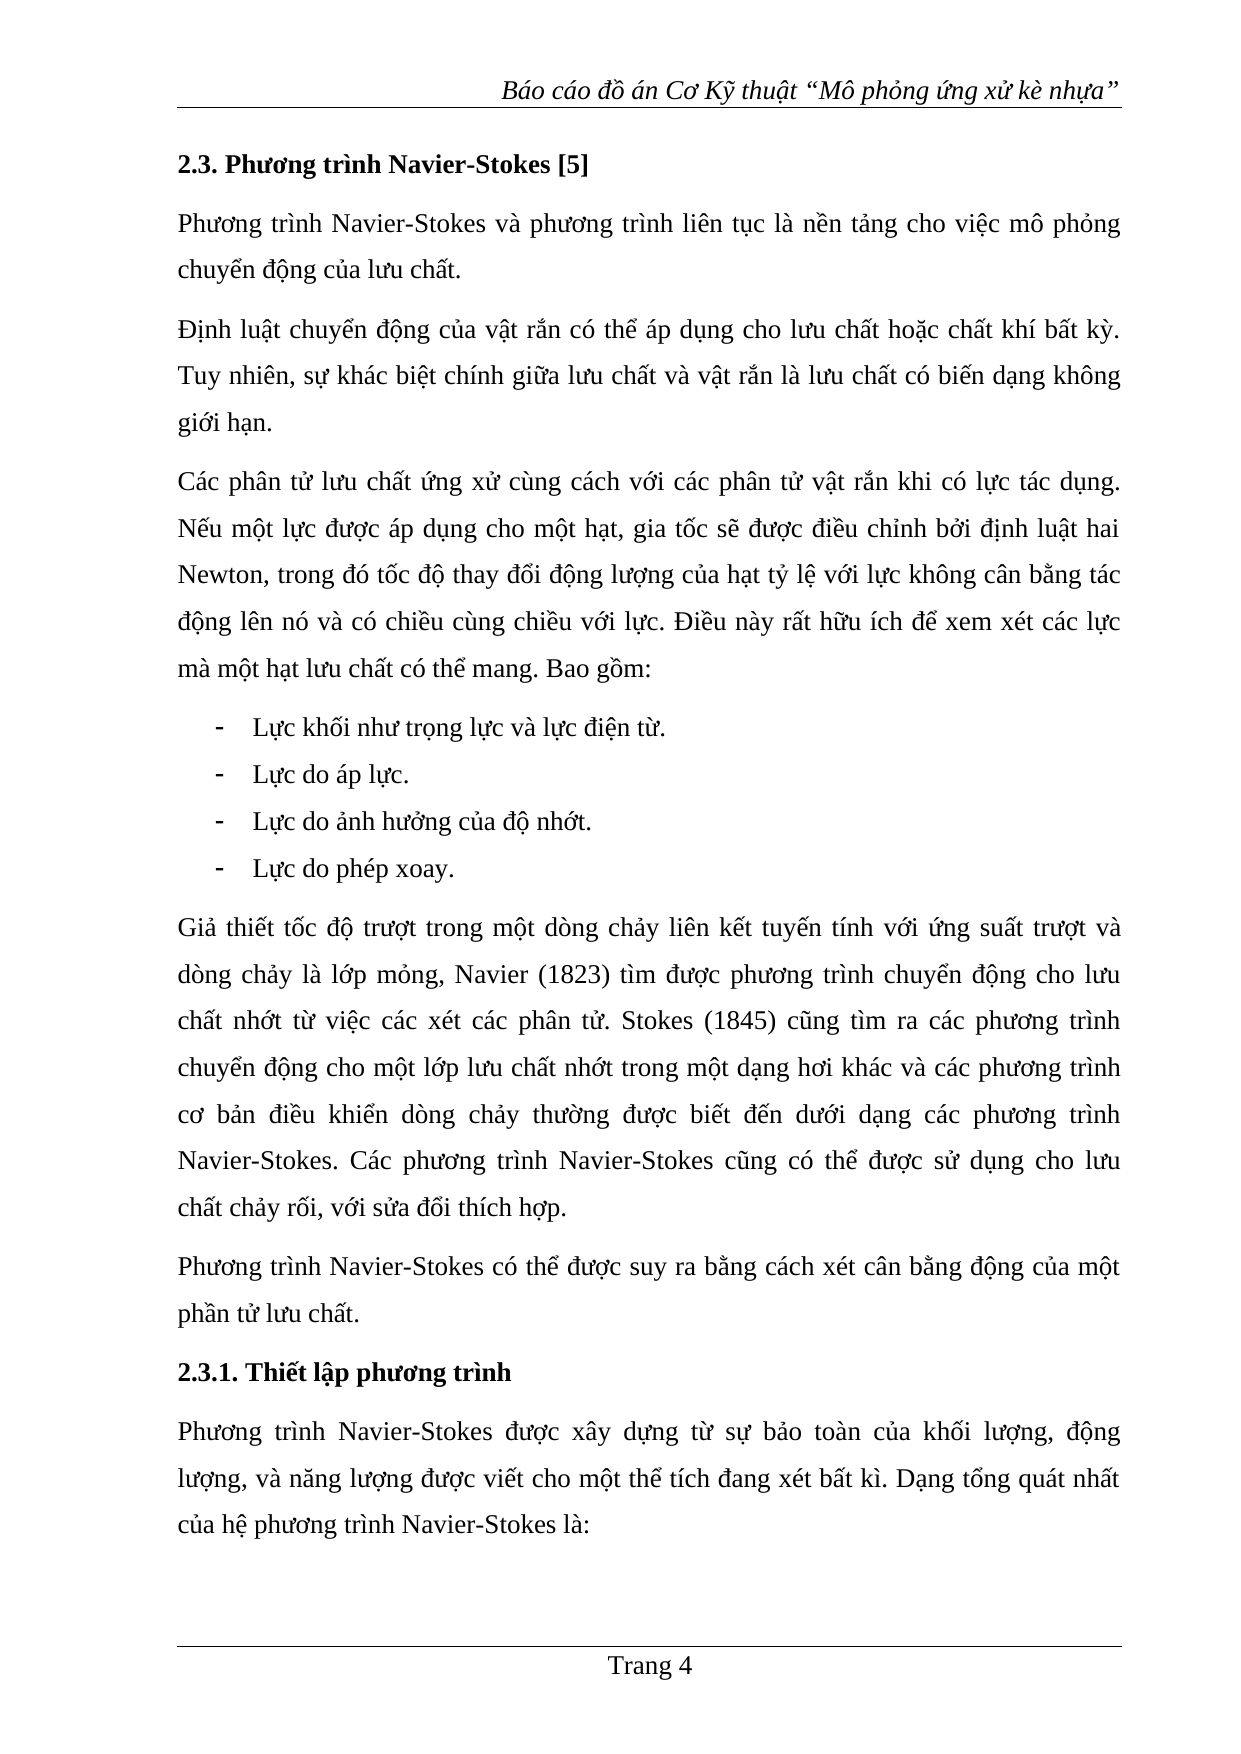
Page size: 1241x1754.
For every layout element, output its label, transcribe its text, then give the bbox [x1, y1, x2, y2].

text Phương trình Navier-Stokes có thể được suy ra bằng cách xét cân bằng động của một phần tử lưu chất. [177, 1250, 1122, 1328]
list Lực do áp lực. [215, 758, 1122, 789]
subtitle Thiết lập phương trình [177, 1356, 1122, 1387]
text Phương trình Navier-Stokes và phương trình liên tục là nền tảng cho việc mô phỏng chuyển động của lưu chất. [177, 207, 1122, 285]
subtitle Phương trình Navier-Stokes [177, 148, 1122, 179]
text Định luật chuyển động của vật rắn có thể áp dụng cho lưu chất hoặc chất khí bất kỳ. Tuy nhiên, sự khác biệt chính giữa lưu chất và vật rắn là lưu chất có biến dạng không giới hạn. [177, 313, 1122, 437]
list Lực do phép xoay. [215, 852, 1122, 883]
text Phương trình Navier-Stokes được xây dựng từ sự bảo toàn của khối lượng, động lượng, và năng lượng được viết cho một thể tích đang xét bất kì. Dạng tổng quát nhất của hệ phương trình Navier-Stokes là: [177, 1415, 1122, 1540]
text Giả thiết tốc độ trượt trong một dòng chảy liên kết tuyến tính với ứng suất trượt và dòng chảy là lớp mỏng, Navier (1823) tìm được phương trình chuyển động cho lưu chất nhớt từ việc các xét các phân tử. Stokes (1845) cũng tìm ra các phương trình chuyển động cho một lớp lưu chất nhớt trong một dạng hơi khác và các phương trình cơ bản điều khiển dòng chảy thường được biết đến dưới dạng các phương trình Navier-Stokes. Các phương trình Navier-Stokes cũng có thể được sử dụng cho lưu chất chảy rối, với sửa đổi thích hợp. [177, 911, 1122, 1222]
list Lực do ảnh hưởng của độ nhớt. [215, 805, 1122, 836]
text Các phân tử lưu chất ứng xử cùng cách với các phân tử vật rắn khi có lực tác dụng. Nếu một lực được áp dụng cho một hạt, gia tốc sẽ được điều chỉnh bởi định luật hai Newton, trong đó tốc độ thay đổi động lượng của hạt tỷ lệ với lực không cân bằng tác động lên nó và có chiều cùng chiều với lực. Điều này rất hữu ích để xem xét các lực mà một hạt lưu chất có thể mang. Bao gồm: [177, 465, 1122, 683]
list Lực khối như trọng lực và lực điện từ. [215, 711, 1122, 742]
